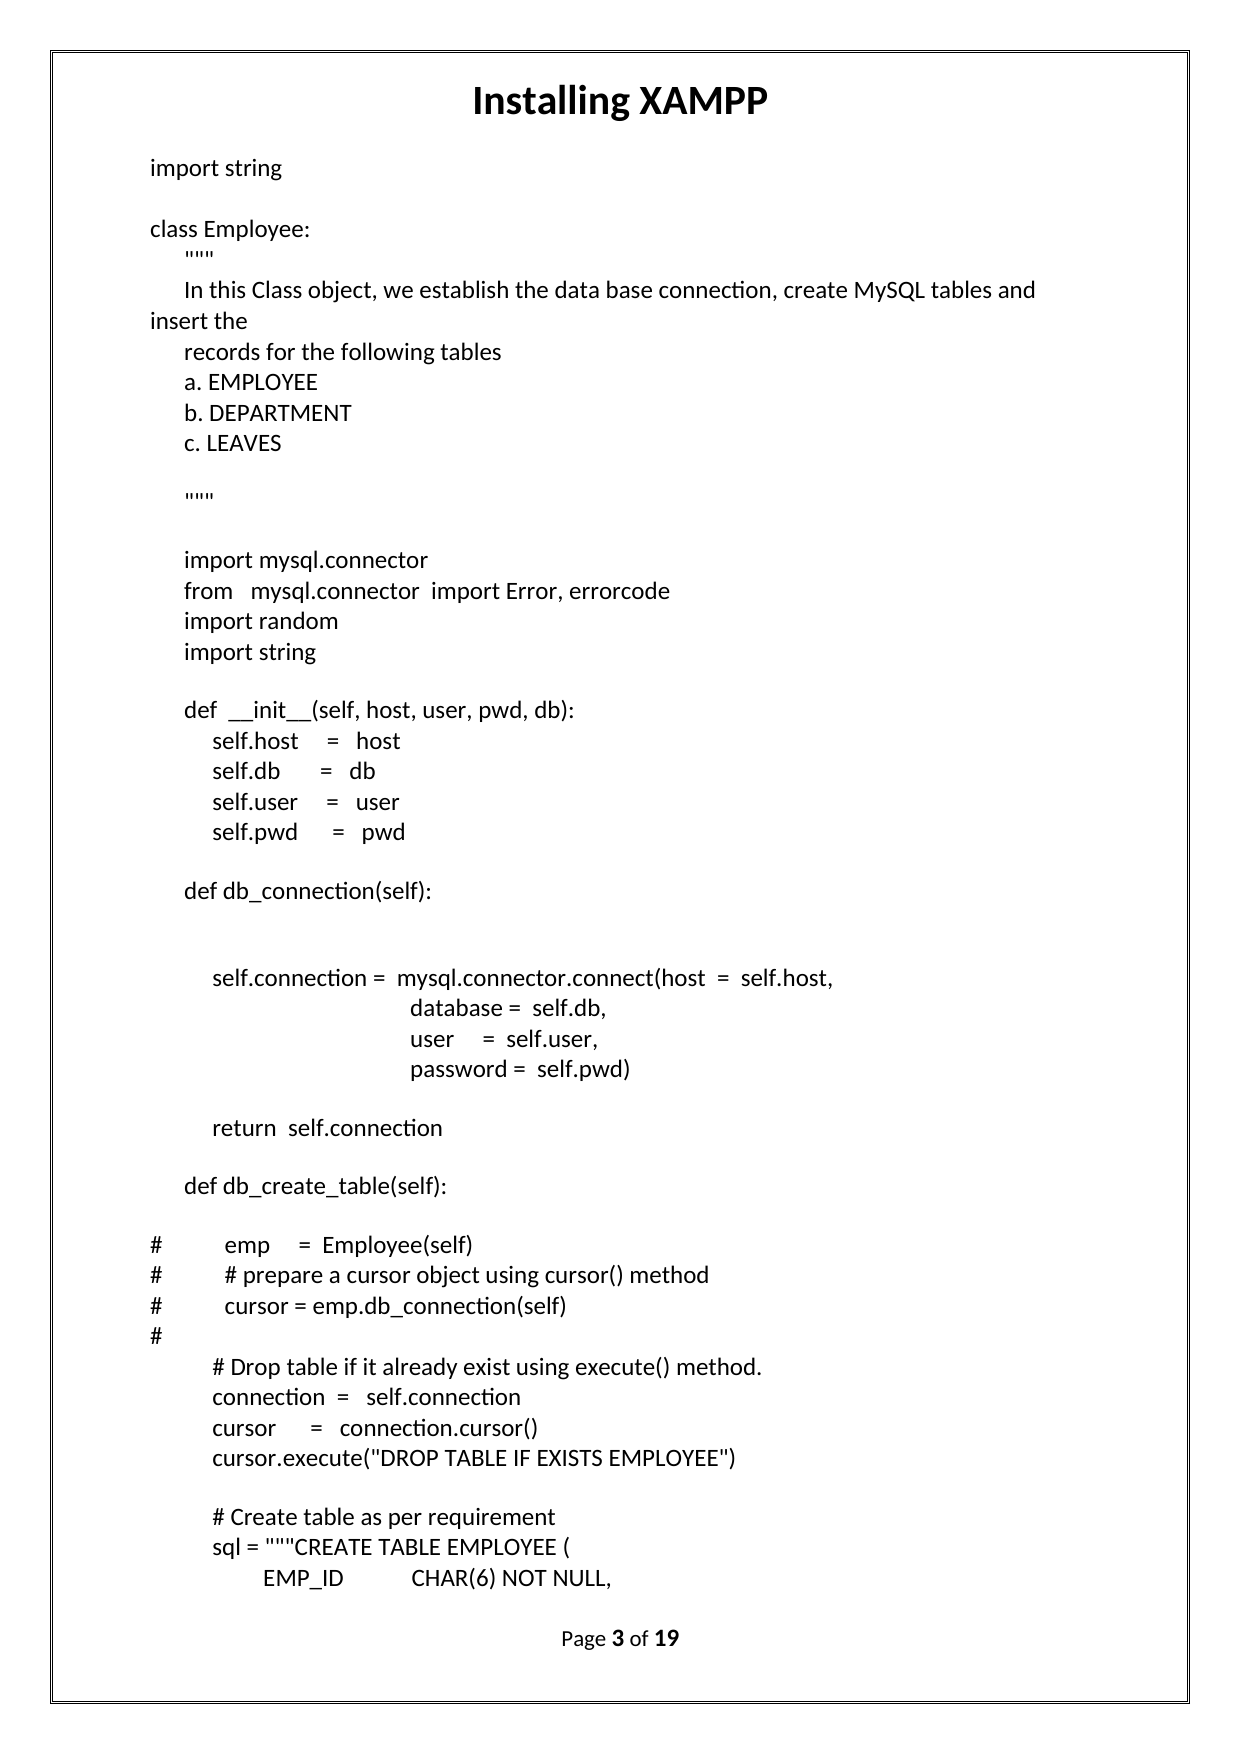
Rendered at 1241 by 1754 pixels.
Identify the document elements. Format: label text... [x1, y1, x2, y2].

text def db_create_table(self): [150, 1170, 1090, 1201]
text sql = """CREATE TABLE EMPLOYEE ( [150, 1532, 1090, 1562]
text # [150, 1320, 1090, 1351]
text cursor = connection.cursor() [150, 1412, 1090, 1442]
text """ [150, 486, 1090, 516]
text self.pwd = pwd [150, 817, 1090, 847]
text import mysql.connector [150, 544, 1090, 575]
text self.db = db [150, 756, 1090, 786]
text # cursor = emp.db_connection(self) [150, 1290, 1090, 1320]
text from mysql.connector import Error, errorcode [150, 575, 1090, 605]
text class Employee: [150, 214, 1090, 244]
text c. LEAVES [150, 427, 1090, 458]
text self.connection = mysql.connector.connect(host = self.host, [150, 962, 1090, 992]
text cursor.execute("DROP TABLE IF EXISTS EMPLOYEE") [150, 1442, 1090, 1473]
text def db_connection(self): [150, 875, 1090, 906]
text password = self.pwd) [150, 1053, 1090, 1084]
text user = self.user, [150, 1023, 1090, 1053]
text self.host = host [150, 725, 1090, 756]
text In this Class object, we establish the data base connection, create MySQL tables and insert the [150, 275, 1090, 336]
text import random [150, 605, 1090, 636]
text # emp = Employee(self) [150, 1229, 1090, 1259]
text """ [150, 244, 1090, 275]
text import string [150, 153, 1090, 183]
text # Create table as per requirement [150, 1501, 1090, 1532]
text connection = self.connection [150, 1381, 1090, 1412]
text records for the following tables [150, 336, 1090, 366]
text self.user = user [150, 786, 1090, 817]
text a. EMPLOYEE [150, 366, 1090, 397]
text import string [150, 636, 1090, 666]
text EMP_ID CHAR(6) NOT NULL, [150, 1562, 1090, 1593]
text # # prepare a cursor object using cursor() method [150, 1259, 1090, 1290]
text database = self.db, [150, 992, 1090, 1023]
text b. DEPARTMENT [150, 397, 1090, 427]
text def __init__(self, host, user, pwd, db): [150, 694, 1090, 725]
text # Drop table if it already exist using execute() method. [150, 1351, 1090, 1381]
text return self.connection [150, 1112, 1090, 1142]
